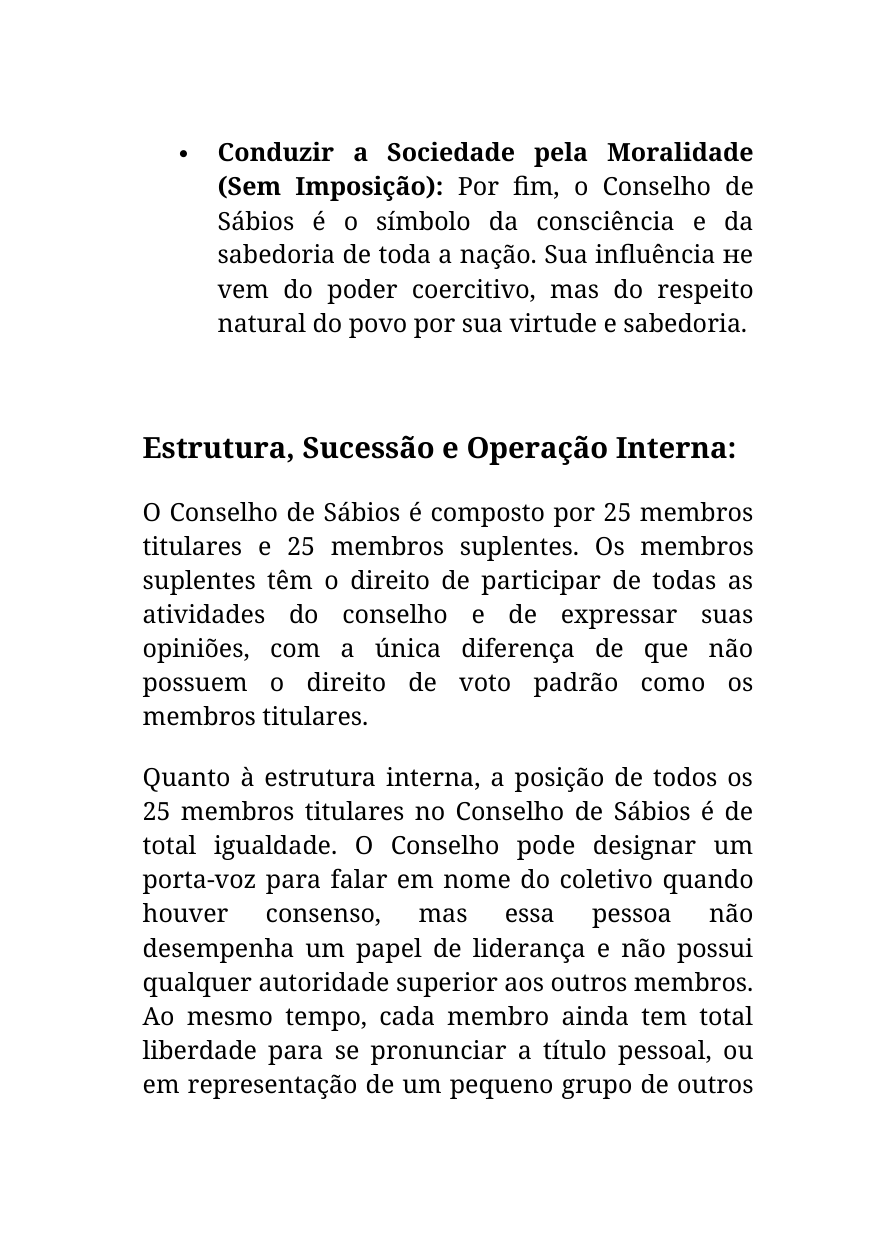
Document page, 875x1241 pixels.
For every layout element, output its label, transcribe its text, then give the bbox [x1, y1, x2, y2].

list Conduzir a Sociedade pela Moralidade (Sem Imposição): Por fim, o Conselho de Sábios é o símbolo da consciência e da sabedoria de toda a nação. Sua influência не vem do poder coercitivo, mas do respeito natural do povo por sua virtude e sabedoria. [180, 135, 754, 339]
text Estrutura, Sucessão e Operação Interna: [142, 428, 754, 467]
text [142, 760, 754, 1101]
text O Conselho de Sábios é composto por 25 membros titulares e 25 membros suplentes. Os membros suplentes têm o direito de participar de todas as atividades do conselho e de expressar suas opiniões, com a única diferença de que não possuem o direito de voto padrão como os membros titulares. [142, 494, 754, 733]
